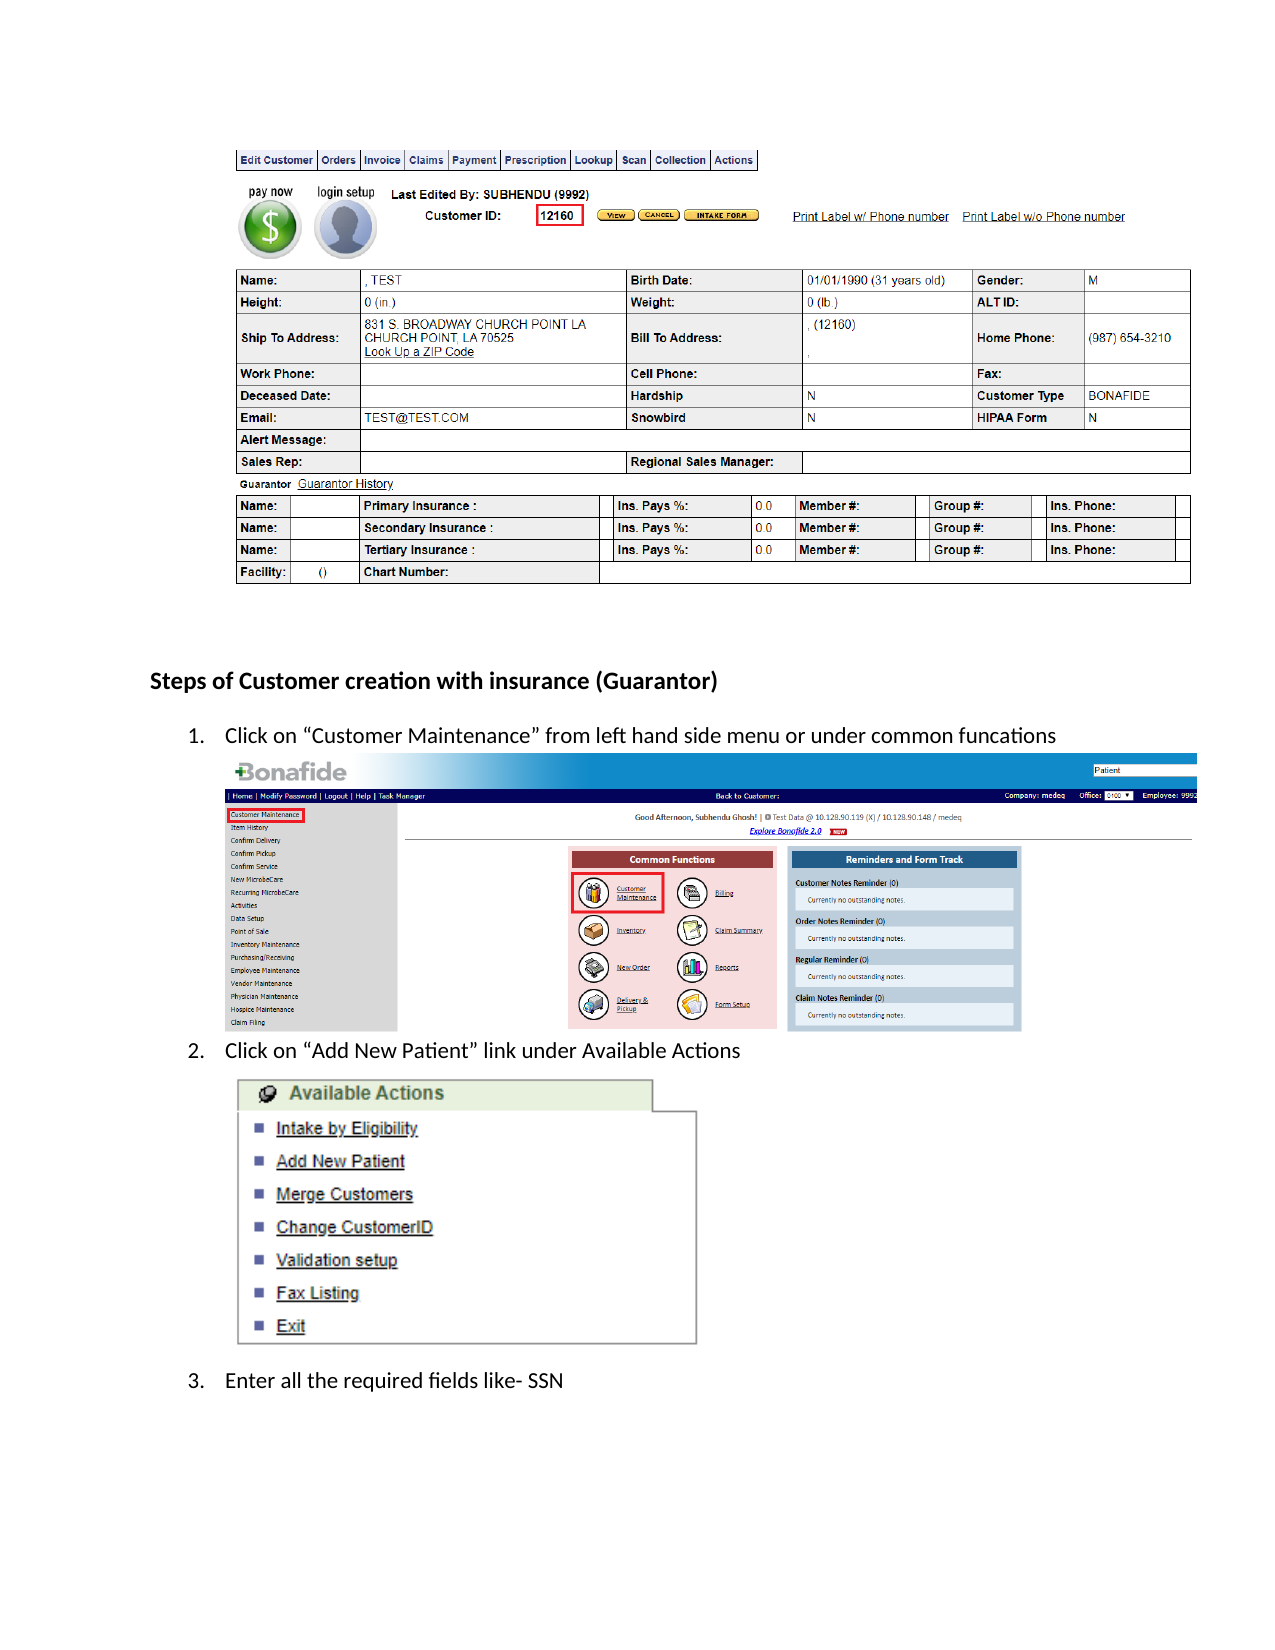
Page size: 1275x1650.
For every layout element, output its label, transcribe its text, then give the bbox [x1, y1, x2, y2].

picture [225, 1068, 713, 1362]
picture [225, 753, 1197, 1032]
list Click on “Customer Maintenance” from left hand side menu or under common funcations [187, 721, 1125, 749]
text Steps of Customer creation with insurance (Guarantor) [150, 666, 1125, 696]
list Enter all the required fields like- SSN [187, 1366, 1125, 1394]
list Click on “Add New Patient” link under Available Actions [187, 1036, 1125, 1064]
picture [225, 150, 1199, 588]
picture [1094, 765, 1197, 776]
